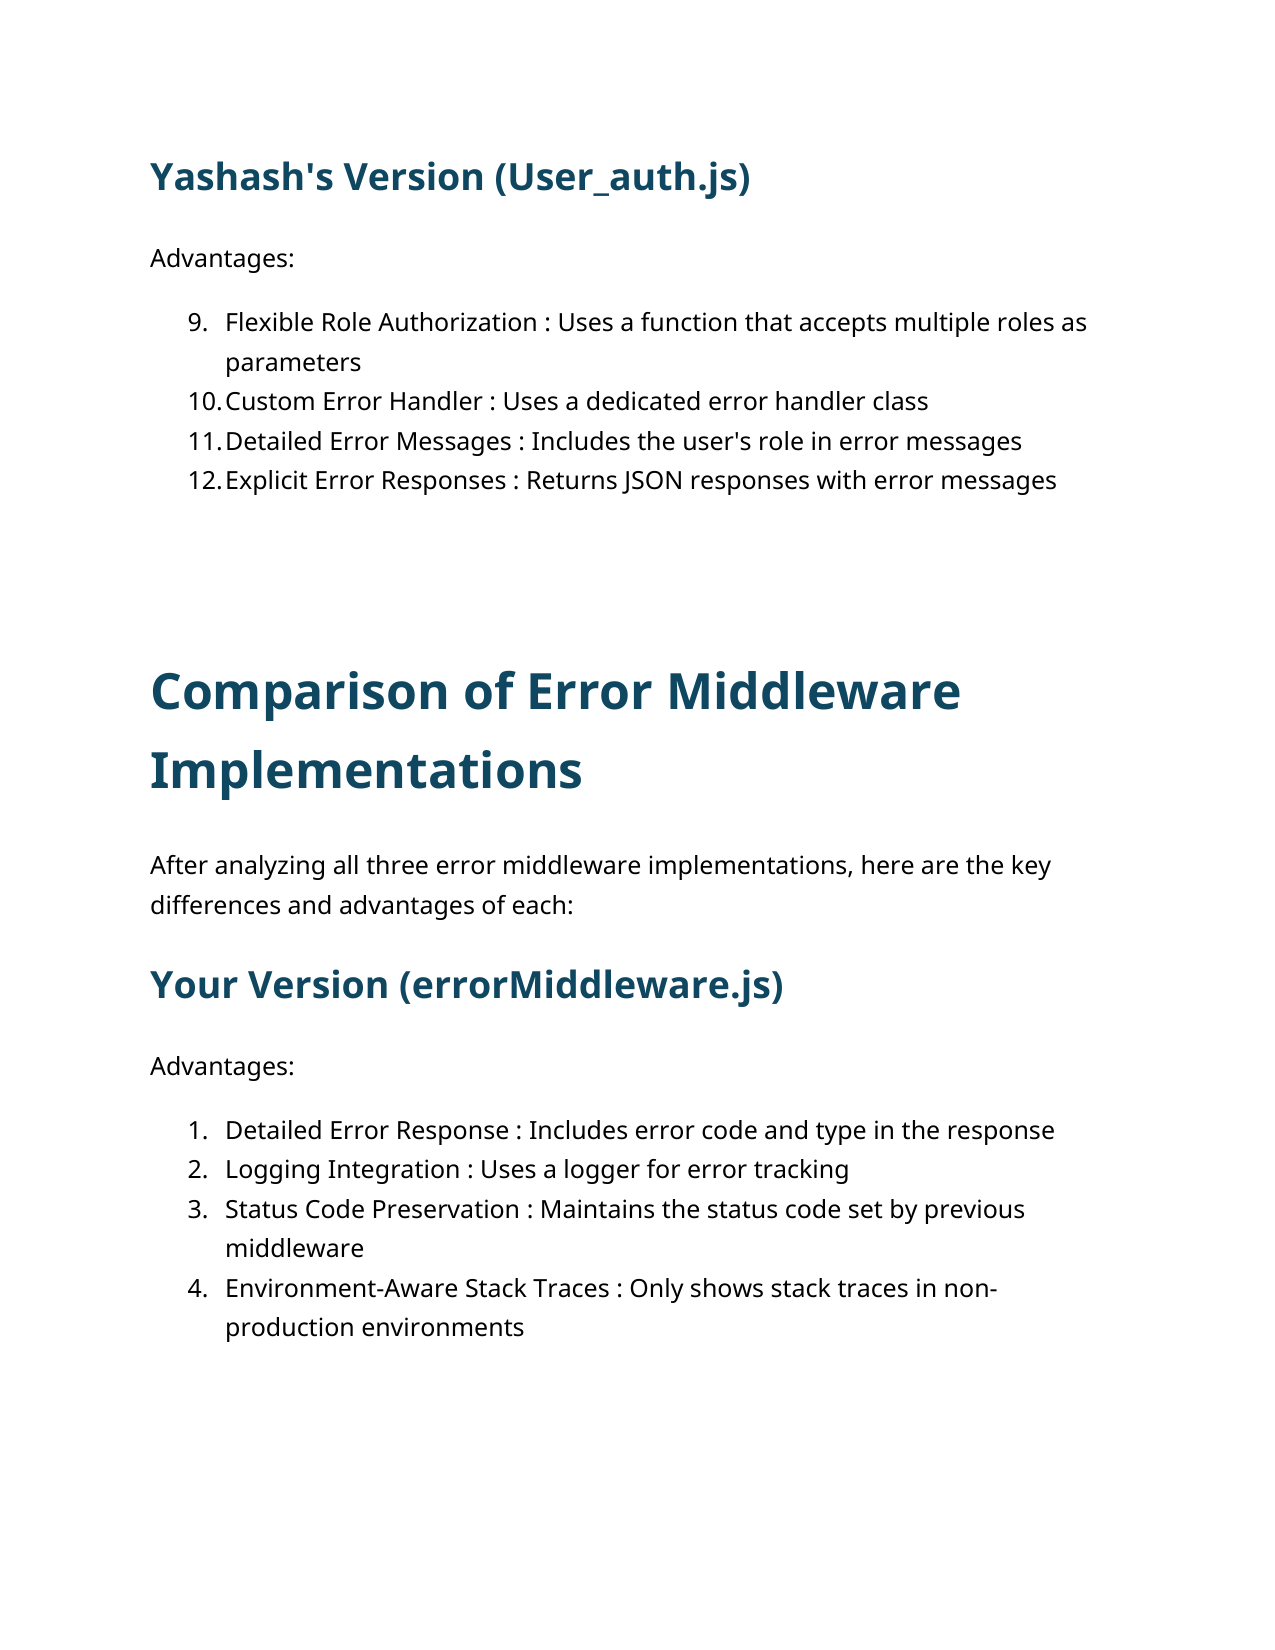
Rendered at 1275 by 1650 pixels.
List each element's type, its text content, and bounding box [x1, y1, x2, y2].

subtitle Comparison of Error Middleware Implementations [150, 656, 1125, 803]
list Flexible Role Authorization : Uses a function that accepts multiple roles as parameters [187, 305, 1125, 378]
list Detailed Error Response : Includes error code and type in the response [187, 1113, 1125, 1147]
text Advantages: [150, 1048, 1125, 1082]
text After analyzing all three error middleware implementations, here are the key differences and advantages of each: [150, 848, 1125, 921]
list Explicit Error Responses : Returns JSON responses with error messages [187, 463, 1125, 497]
subtitle Your Version (errorMiddleware.js) [150, 958, 1125, 1009]
text Advantages: [150, 240, 1125, 274]
list Status Code Preservation : Maintains the status code set by previous middleware [187, 1192, 1125, 1265]
list Logging Integration : Uses a logger for error tracking [187, 1152, 1125, 1186]
list Environment-Aware Stack Traces : Only shows stack traces in non-production environments [187, 1271, 1125, 1344]
list Detailed Error Messages : Includes the user's role in error messages [187, 423, 1125, 457]
subtitle Yashash's Version (User_auth.js) [150, 150, 1125, 201]
list Custom Error Handler : Uses a dedicated error handler class [187, 384, 1125, 418]
